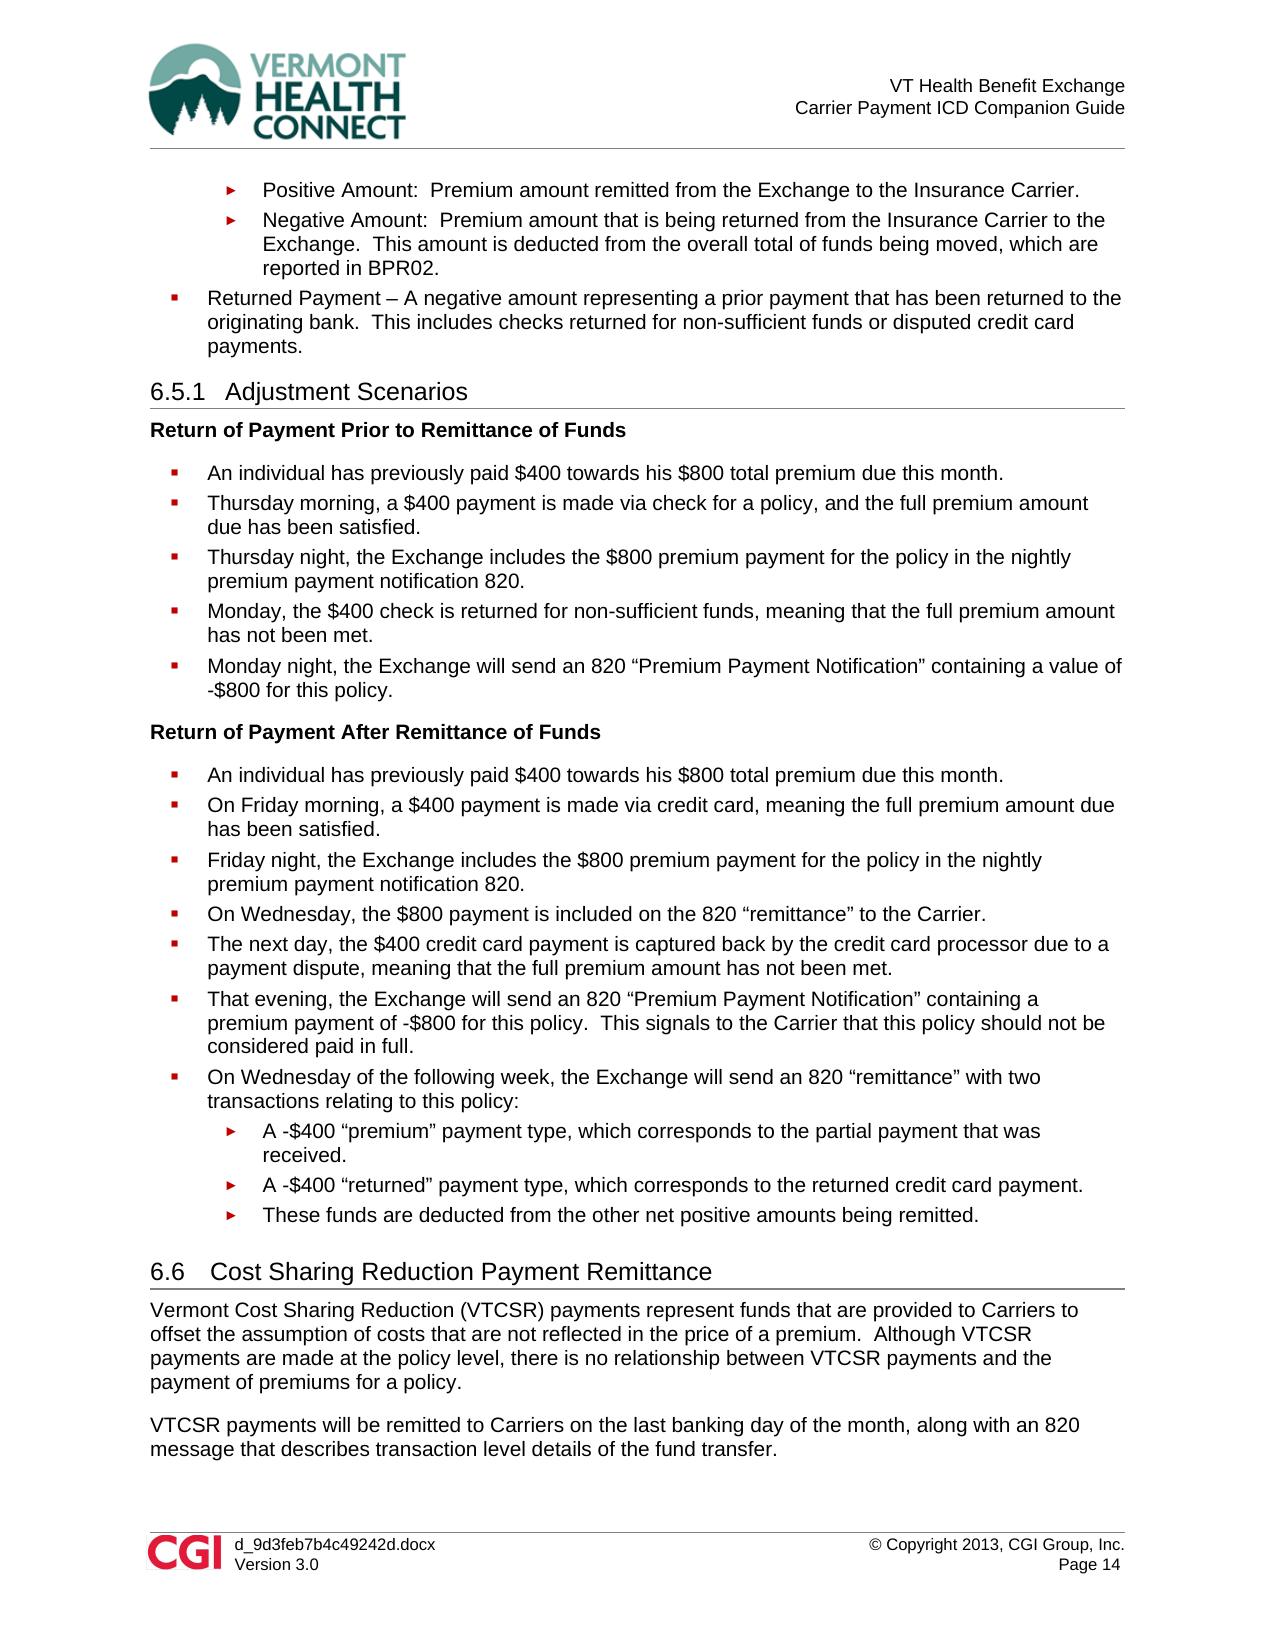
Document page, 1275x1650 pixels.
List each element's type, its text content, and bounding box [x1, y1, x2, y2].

text Positive Amount: Premium amount remitted from the Exchange to the Insurance Carrier. [225, 178, 1125, 202]
text The next day, the $400 credit card payment is captured back by the credit card processor due to a payment dispute, meaning that the full premium amount has not been met. [169, 932, 1125, 980]
text Return of Payment Prior to Remittance of Funds [150, 418, 1125, 442]
text That evening, the Exchange will send an 820 “Premium Payment Notification” containing a premium payment of -$800 for this policy. This signals to the Carrier that this policy should not be considered paid in full. [169, 986, 1125, 1058]
text Negative Amount: Premium amount that is being returned from the Insurance Carrier to the Exchange. This amount is deducted from the overall total of funds being moved, which are reported in BPR02. [225, 208, 1125, 280]
text VTCSR payments will be remitted to Carriers on the last banking day of the month, along with an 820 message that describes transaction level details of the fund transfer. [150, 1413, 1125, 1461]
text Return of Payment After Remittance of Funds [150, 720, 1125, 744]
text An individual has previously paid $400 towards his $800 total premium due this month. [169, 763, 1125, 787]
text Friday night, the Exchange includes the $800 premium payment for the policy in the nightly premium payment notification 820. [169, 847, 1125, 896]
text On Friday morning, a $400 payment is made via credit card, meaning the full premium amount due has been satisfied. [169, 793, 1125, 841]
text Monday, the $400 check is returned for non-sufficient funds, meaning that the full premium amount has not been met. [169, 599, 1125, 647]
text An individual has previously paid $400 towards his $800 total premium due this month. [169, 460, 1125, 484]
text On Wednesday, the $800 payment is included on the 820 “remittance” to the Carrier. [169, 902, 1125, 926]
text On Wednesday of the following week, the Exchange will send an 820 “remittance” with two transactions relating to this policy: [169, 1064, 1125, 1113]
text A -$400 “returned” payment type, which corresponds to the returned credit card payment. [225, 1173, 1125, 1197]
picture [146, 41, 409, 145]
subtitle Cost Sharing Reduction Payment Remittance [150, 1257, 1125, 1288]
text Thursday night, the Exchange includes the $800 premium payment for the policy in the nightly premium payment notification 820. [169, 545, 1125, 593]
text Returned Payment – A negative amount representing a prior payment that has been returned to the originating bank. This includes checks returned for non-sufficient funds or disputed credit card payments. [169, 286, 1125, 358]
text Vermont Cost Sharing Reduction (VTCSR) payments represent funds that are provided to Carriers to offset the assumption of costs that are not reflected in the price of a premium. Although VTCSR payments are made at the policy level, there is no relationship between VTCSR payments and the payment of premiums for a policy. [150, 1298, 1125, 1394]
text Thursday morning, a $400 payment is made via check for a policy, and the full premium amount due has been satisfied. [169, 491, 1125, 539]
text A -$400 “premium” payment type, which corresponds to the partial payment that was received. [225, 1119, 1125, 1167]
text These funds are deducted from the other net positive amounts being remitted. [225, 1203, 1125, 1227]
subtitle Adjustment Scenarios [150, 377, 1125, 408]
text Monday night, the Exchange will send an 820 “Premium Payment Notification” containing a value of -$800 for this policy. [169, 653, 1125, 701]
picture [146, 1535, 222, 1570]
